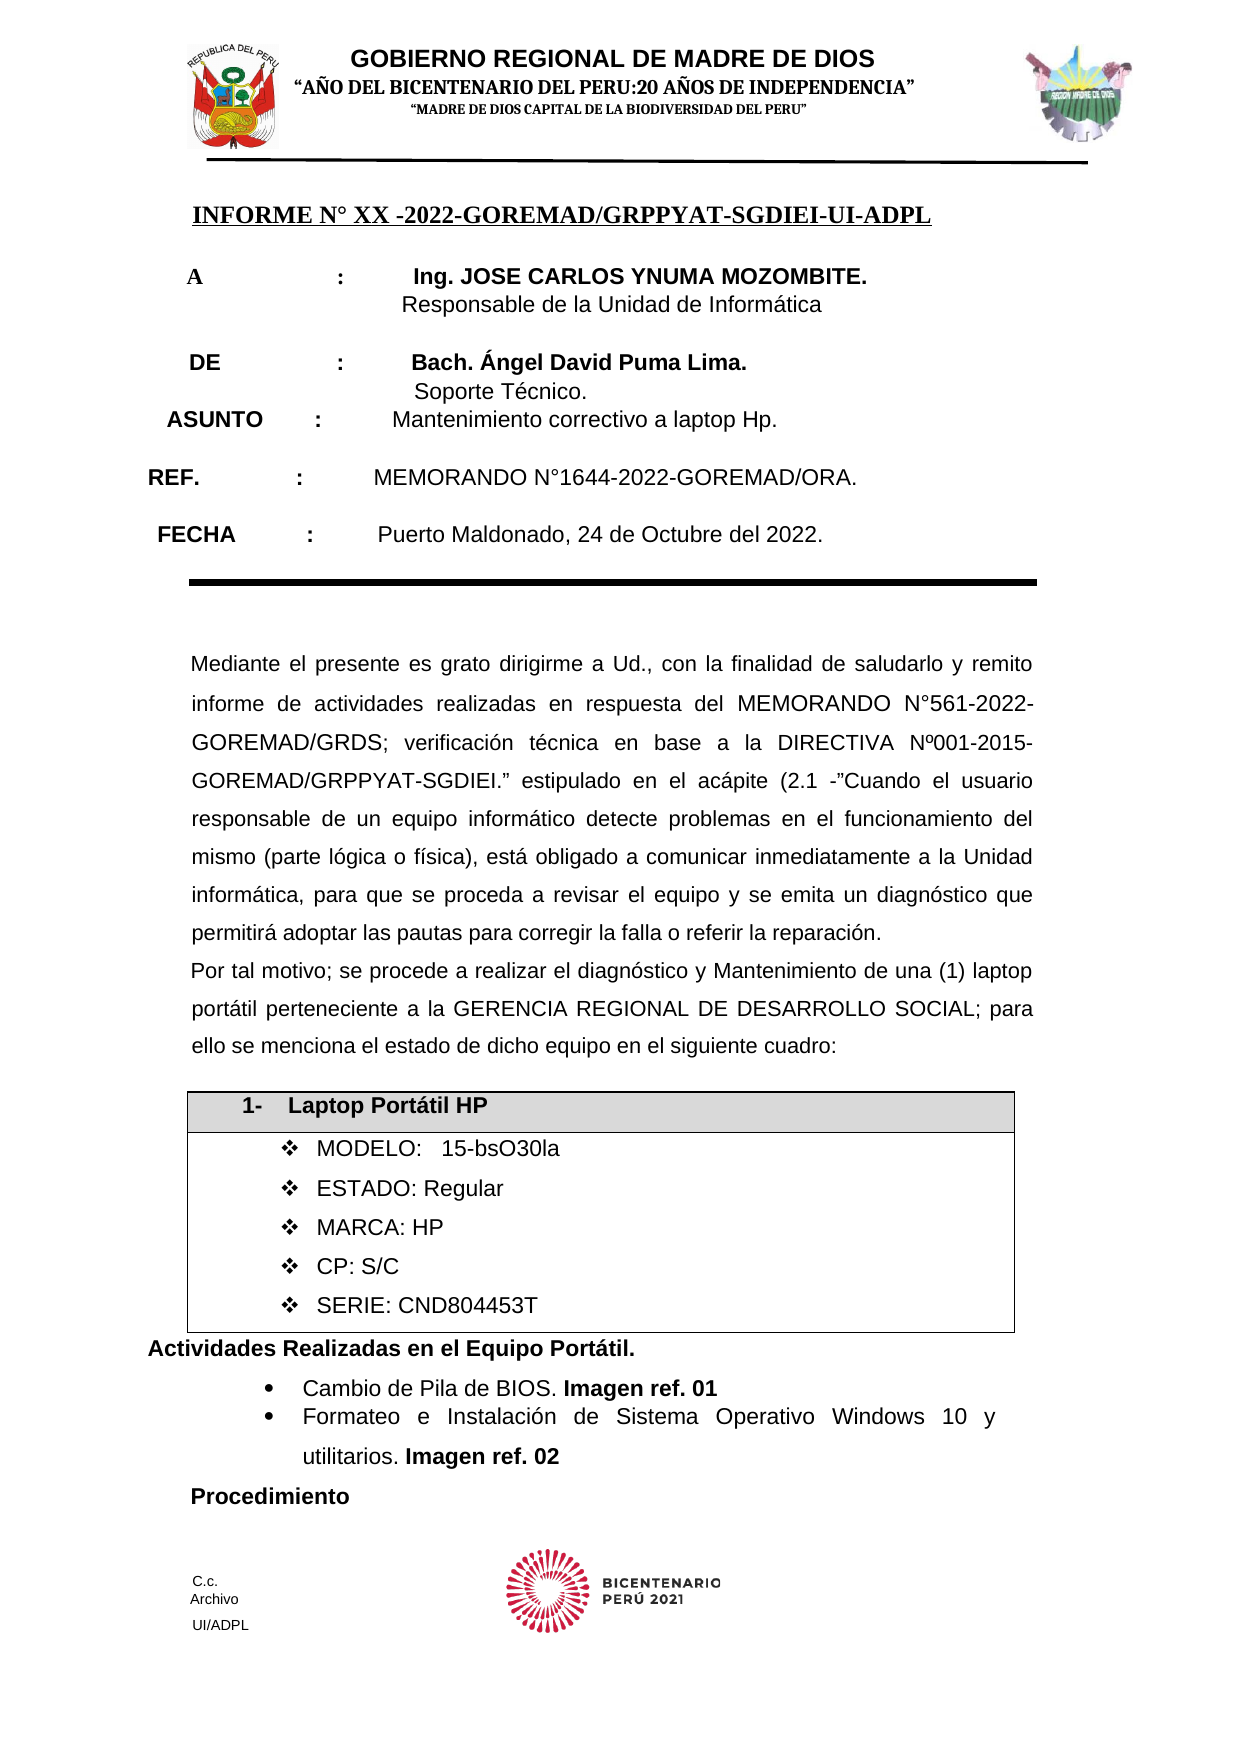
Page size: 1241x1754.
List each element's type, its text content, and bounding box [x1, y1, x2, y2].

text REF. : MEMORANDO N°1644-2022-GOREMAD/ORA. [147, 463, 1034, 490]
text Actividades Realizadas en el Equipo Portátil. [147, 1102, 1034, 1361]
text Mediante el presente es grato dirigirme a Ud., con la finalidad de saludarlo y remito informe de actividades realizadas en respuesta del MEMORANDO N°561-2022-GOREMAD/GRDS; verificación técnica en base a la DIRECTIVA Nº001-2015-GOREMAD/GRPPYAT-SGDIEI.” estipulado en el acápite (2.1 -”Cuando el usuario responsable de un equipo informático detecte problemas en el funcionamiento del mismo (parte lógica o física), está obligado a comunicar inmediatamente a la Unidad informática, para que se proceda a revisar el equipo y se emita un diagnóstico que permitirá adoptar las pautas para corregir la falla o referir la reparación. [190, 651, 1034, 944]
text A : Ing. JOSE CARLOS YNUMA MOZOMBITE. [147, 263, 1034, 289]
text ASUNTO : Mantenimiento correctivo a laptop Hp. [147, 406, 1034, 432]
text Soporte Técnico. [190, 378, 588, 404]
picture [1023, 44, 1136, 143]
text INFORME N° XX -2022-GOREMAD/GRPPYAT-SGDIEI-UI-ADPL [192, 200, 1034, 229]
text DE : Bach. Ángel David Puma Lima. [147, 349, 1034, 376]
table_header 1- Laptop Portátil HP [188, 1093, 1014, 1132]
text FECHA : Puerto Maldonado, 24 de Octubre del 2022. [147, 521, 1034, 548]
list Cambio de Pila de BIOS. Imagen ref. 01 [265, 1375, 1034, 1401]
table_cell MODELO: 15-bsO30la ESTADO: Regular MARCA: HP CP: S/C SERIE: CND804453T [188, 1133, 1014, 1332]
text Procedimiento [190, 1483, 1034, 1509]
text Por tal motivo; se procede a realizar el diagnóstico y Mantenimiento de una (1) laptop portátil perteneciente a la GERENCIA REGIONAL DE DESARROLLO SOCIAL; para ello se menciona el estado de dicho equipo en el siguiente cuadro: [190, 958, 1034, 1058]
picture [506, 1549, 721, 1633]
picture [187, 44, 279, 149]
text Responsable de la Unidad de Informática [147, 291, 1034, 318]
list Formateo e Instalación de Sistema Operativo Windows 10 y utilitarios. Imagen ref. 02 [265, 1403, 996, 1469]
